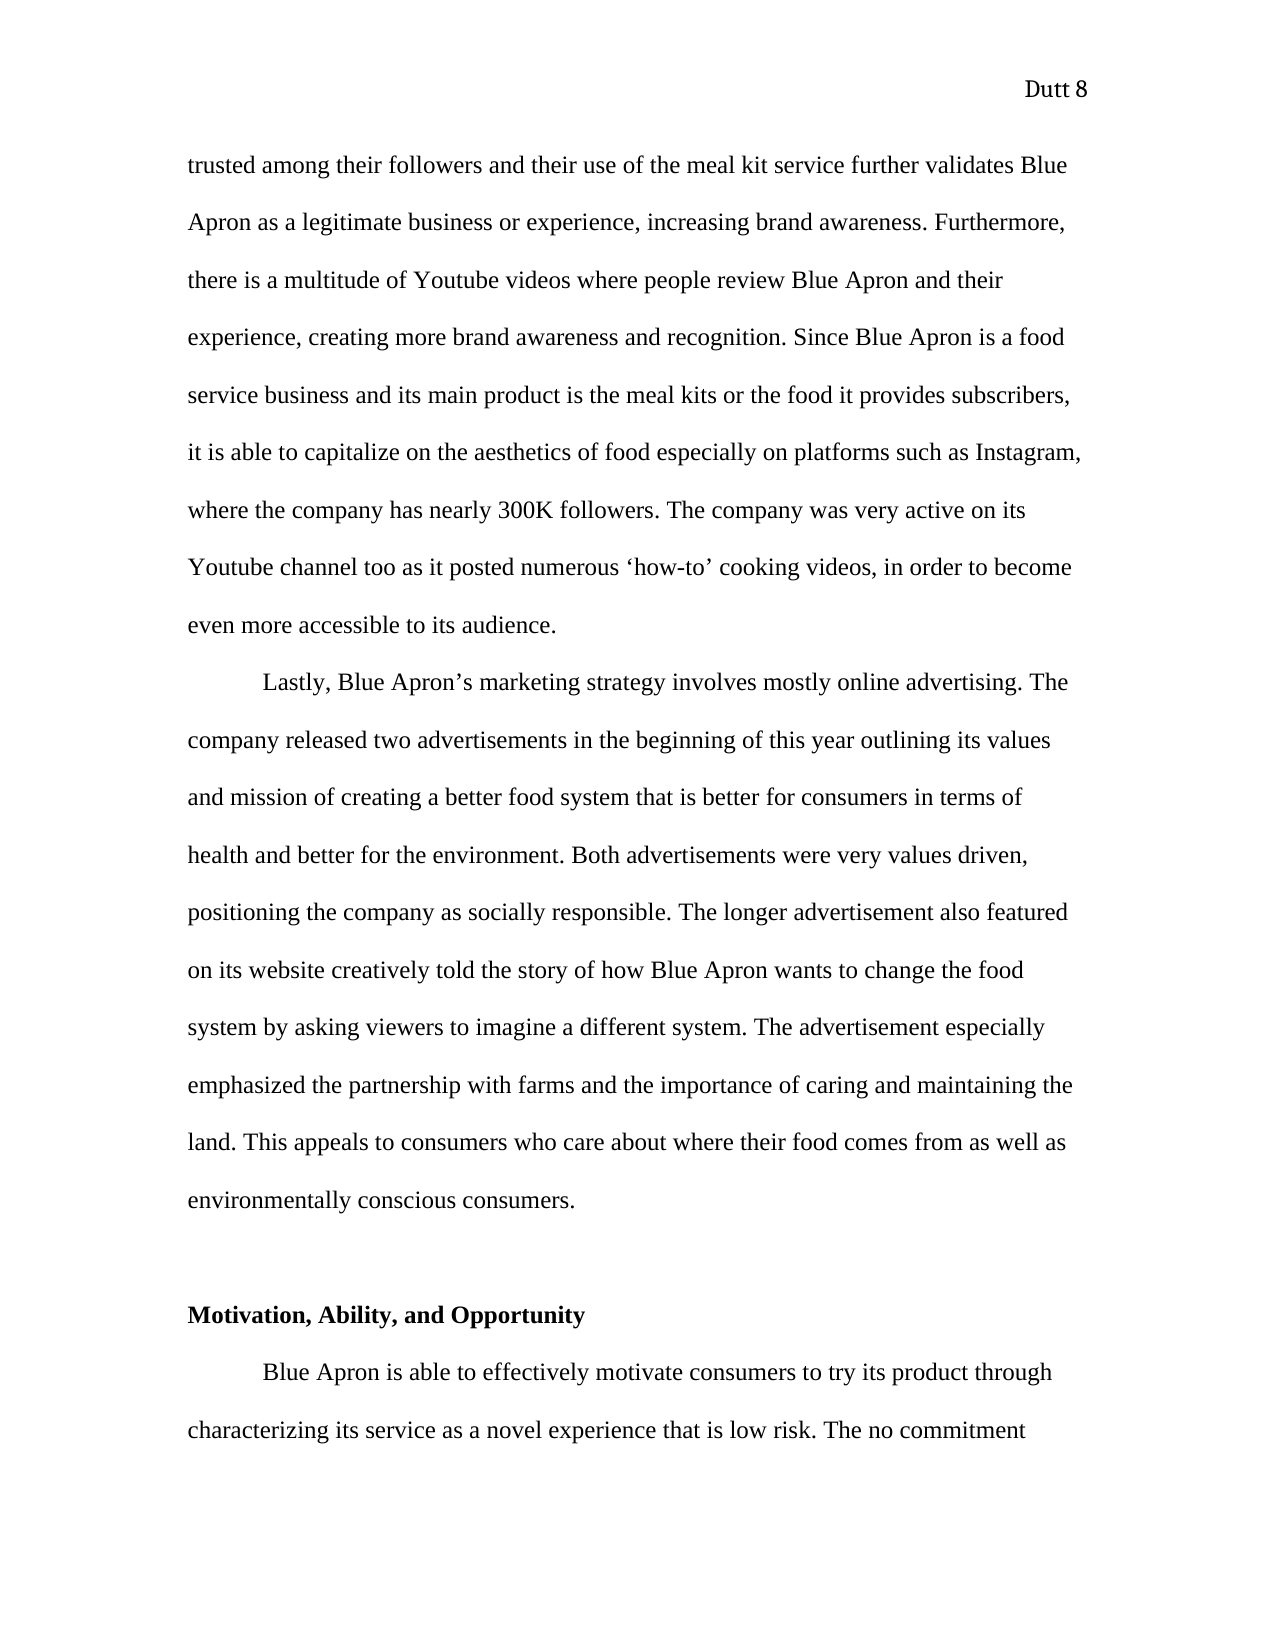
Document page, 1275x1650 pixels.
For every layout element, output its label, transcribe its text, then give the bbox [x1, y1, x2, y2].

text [187, 150, 1087, 639]
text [187, 1357, 1087, 1444]
text Lastly, Blue Apron’s marketing strategy involves mostly online advertising. The company released two advertisements in the beginning of this year outlining its values and mission of creating a better food system that is better for consumers in terms of health and better for the environment. Both advertisements were very values driven, positioning the company as socially responsible. The longer advertisement also featured on its website creatively told the story of how Blue Apron wants to change the food system by asking viewers to imagine a different system. The advertisement especially emphasized the partnership with farms and the importance of caring and maintaining the land. This appeals to consumers who care about where their food comes from as well as environmentally conscious consumers. [187, 667, 1087, 1214]
text Motivation, Ability, and Opportunity [187, 1300, 1087, 1329]
